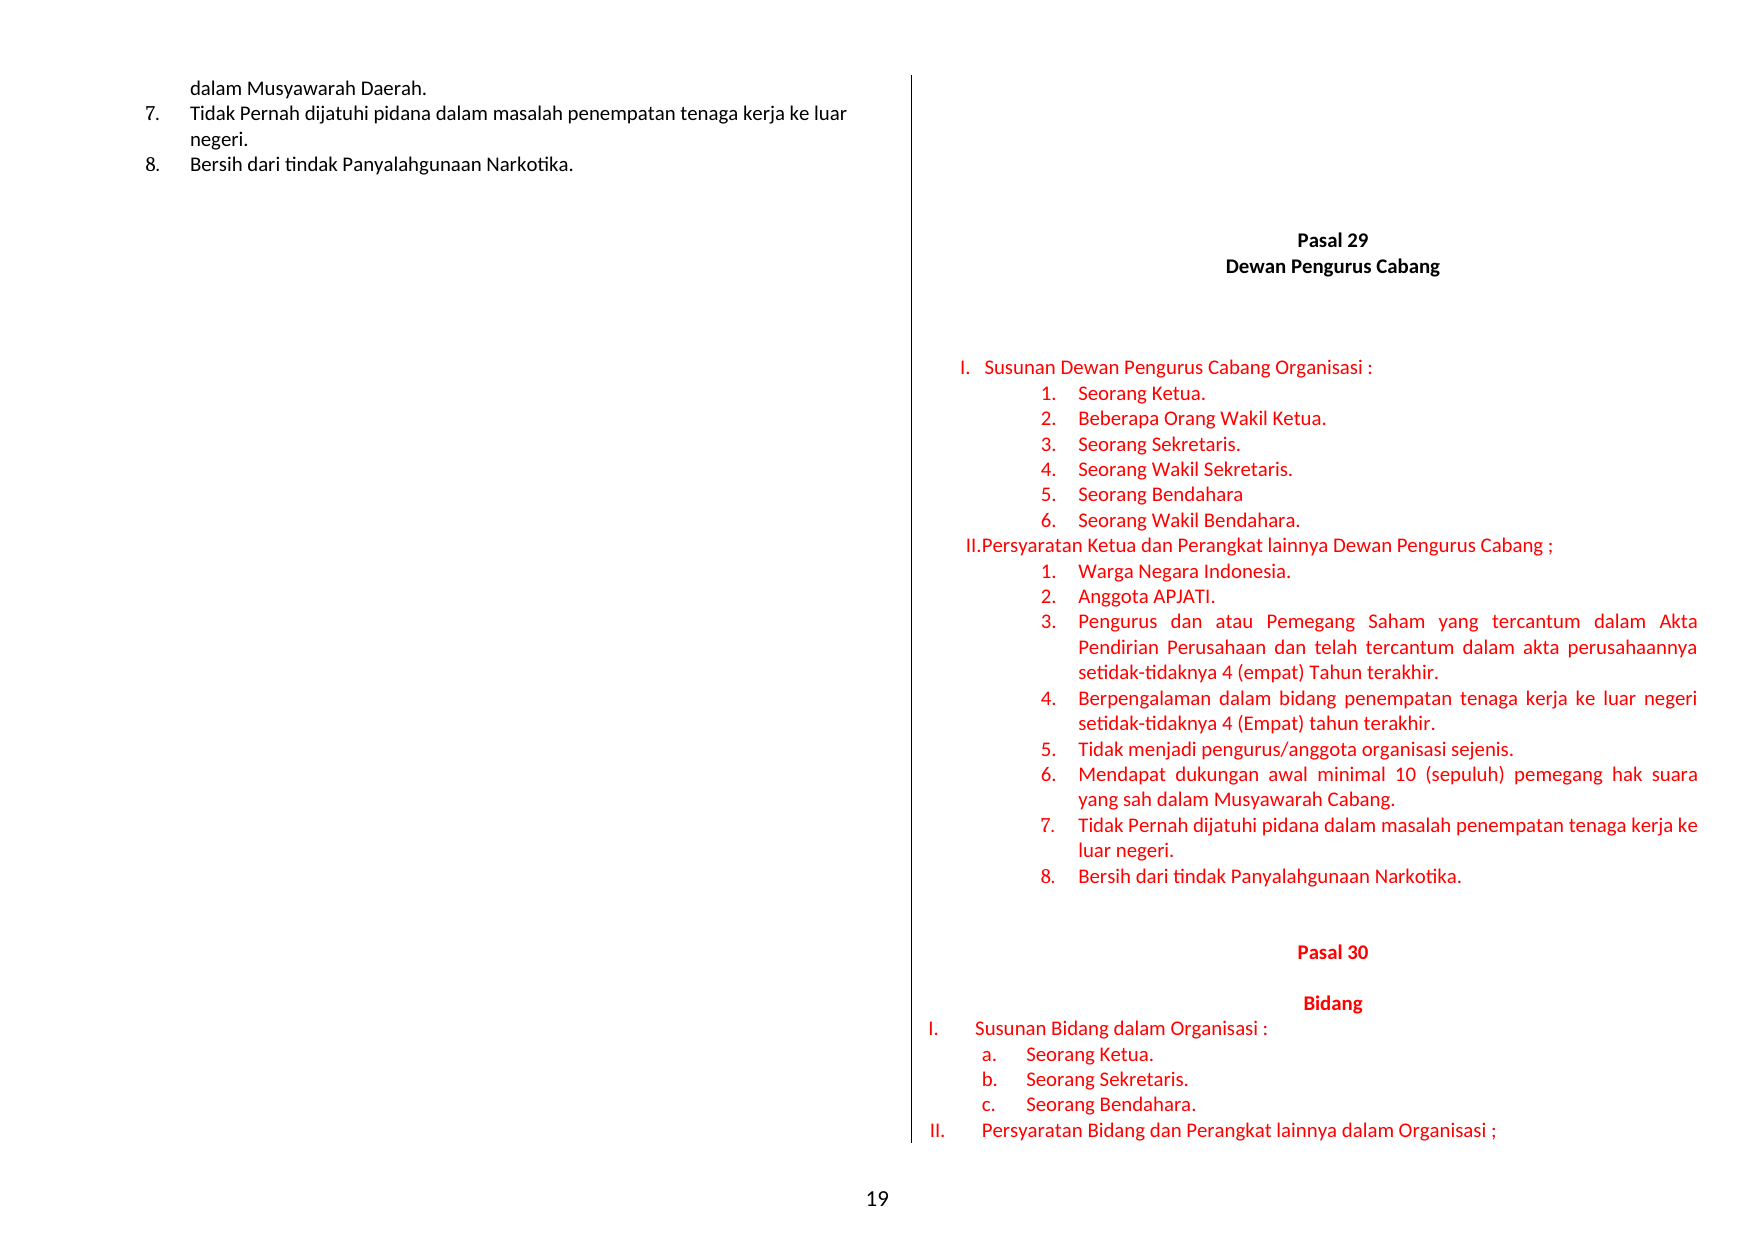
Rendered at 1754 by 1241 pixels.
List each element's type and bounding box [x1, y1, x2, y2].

table_header [912, 75, 1747, 1142]
table_header [75, 75, 911, 1142]
